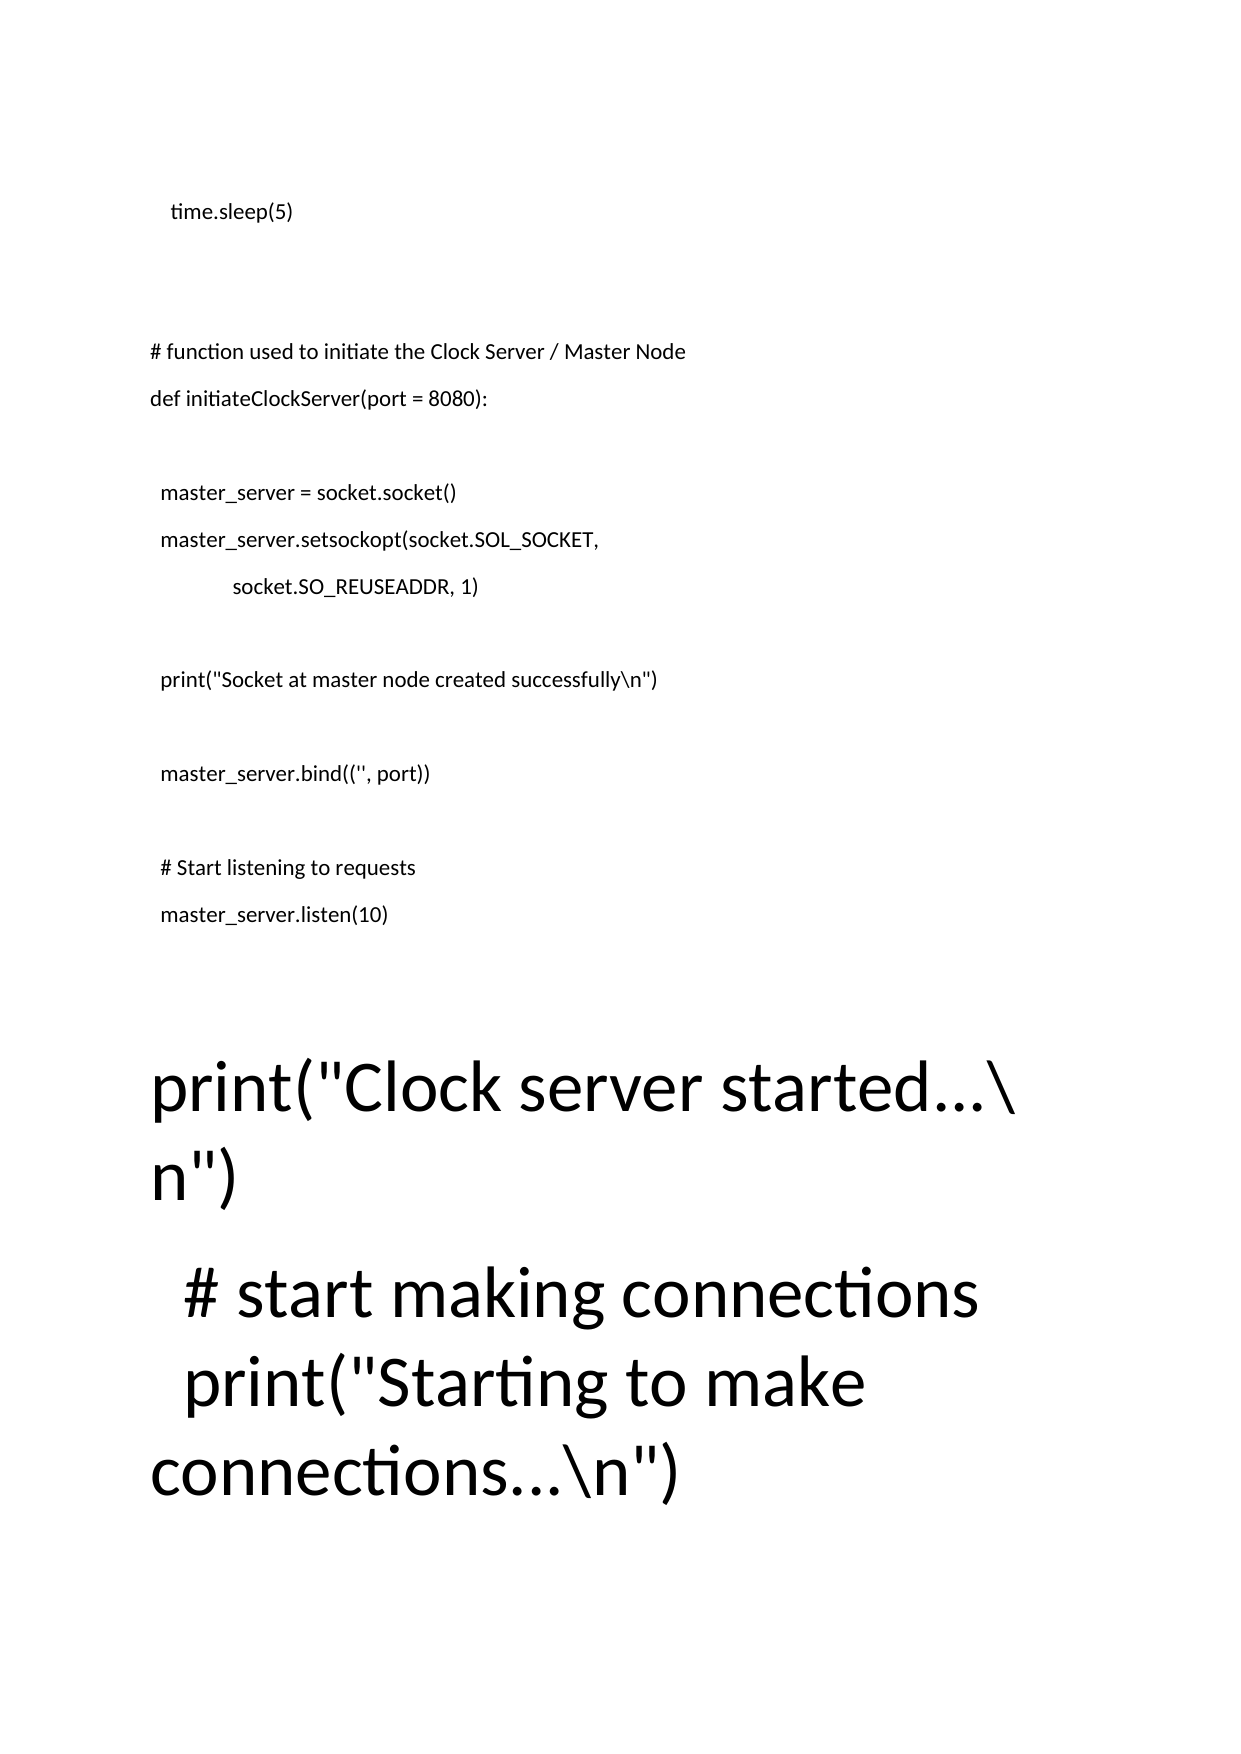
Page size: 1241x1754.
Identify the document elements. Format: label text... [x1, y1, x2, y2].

text print("Socket at master node created successfully\n") [150, 666, 1090, 694]
text print("Starting to make connections...\n") [150, 1336, 1090, 1514]
text master_server.bind(('', port)) [150, 759, 1090, 787]
text master_server = socket.socket() [150, 478, 1090, 506]
text # function used to initiate the Clock Server / Master Node [150, 337, 1090, 366]
text print("Clock server started...\n") [150, 1041, 1090, 1219]
text master_server.setsockopt(socket.SOL_SOCKET, [150, 525, 1090, 553]
text socket.SO_REUSEADDR, 1) [150, 572, 1090, 600]
text master_server.listen(10) [150, 900, 1090, 928]
text # start making connections [150, 1247, 1090, 1336]
text time.sleep(5) [150, 197, 1090, 225]
text def initiateClockServer(port = 8080): [150, 384, 1090, 412]
text # Start listening to requests [150, 853, 1090, 881]
